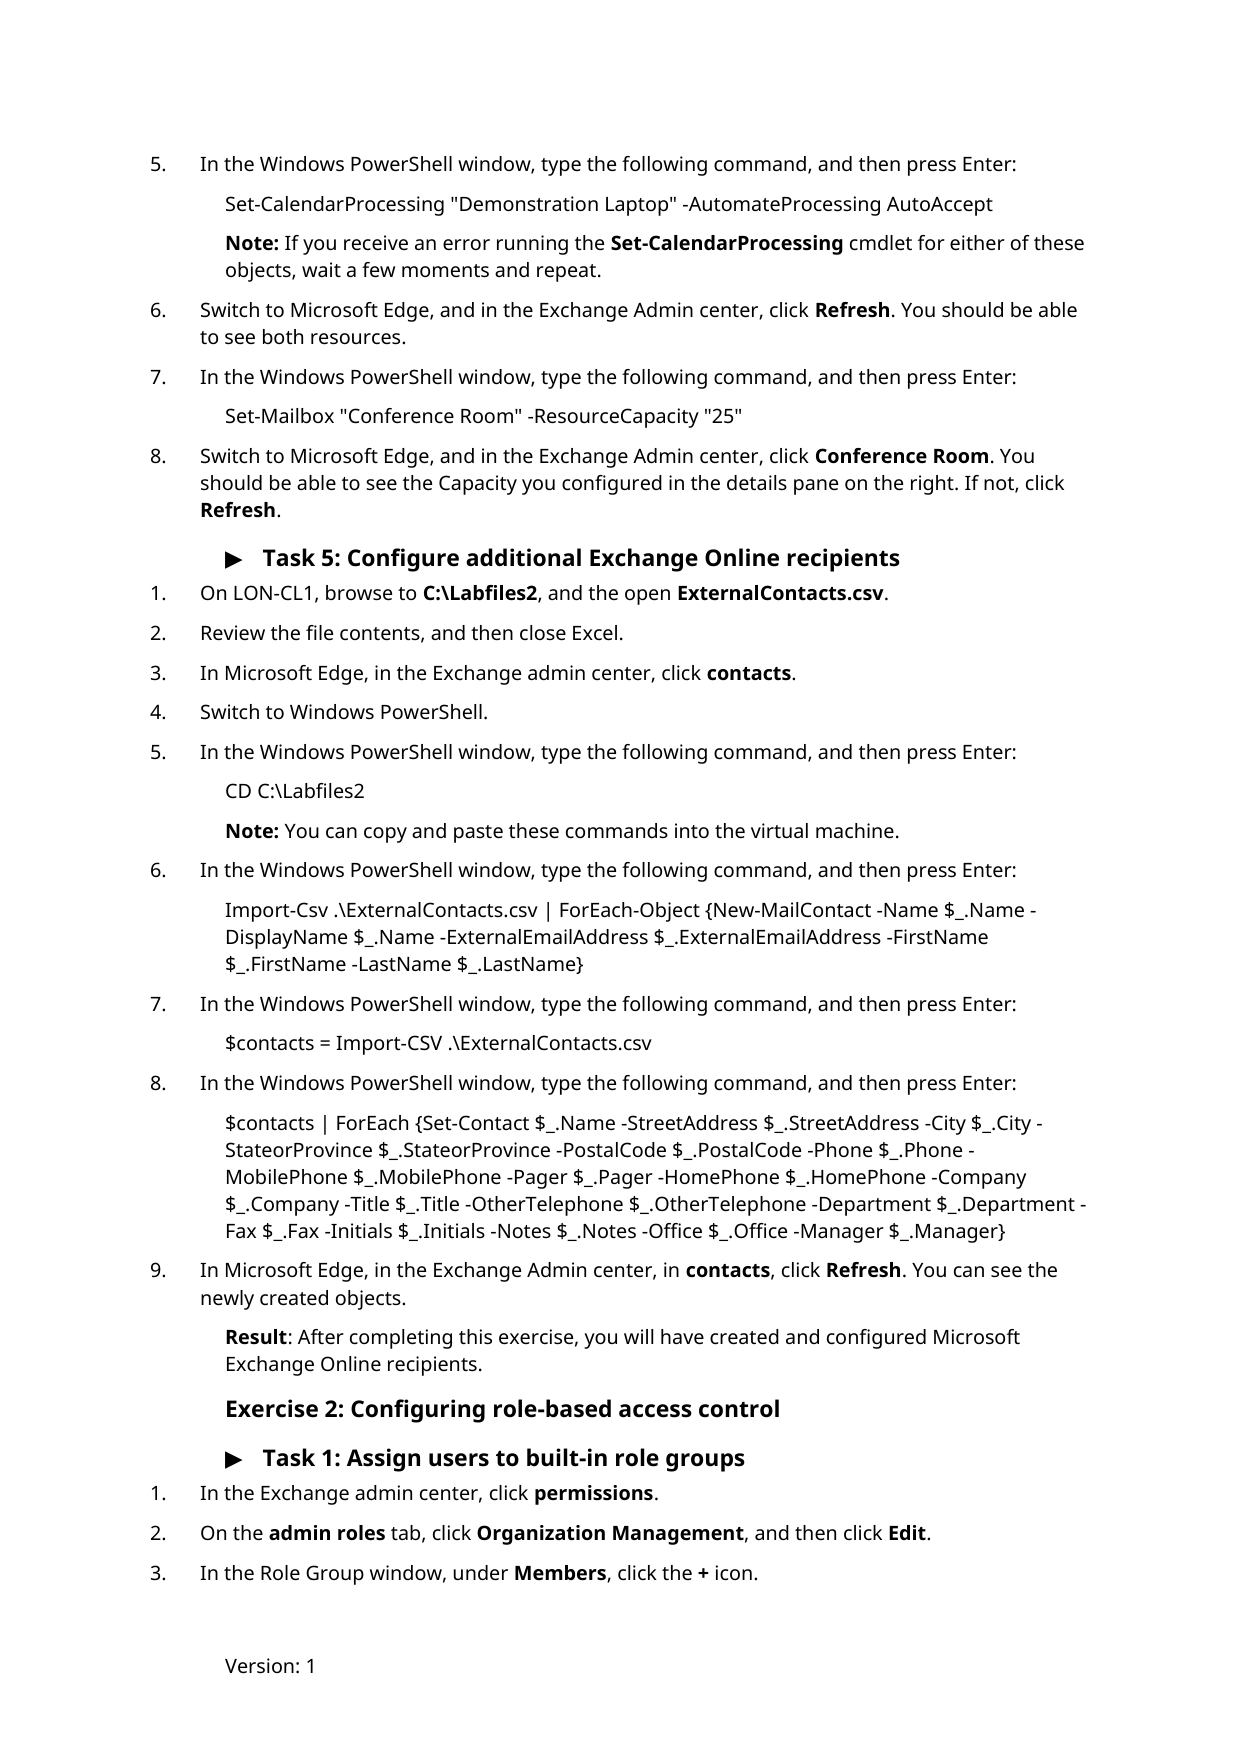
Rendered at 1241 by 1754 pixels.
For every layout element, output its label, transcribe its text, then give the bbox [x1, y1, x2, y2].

list In Microsoft Edge, in the Exchange Admin center, in contacts, click Refresh. You can see the newly created objects. [150, 1256, 1090, 1310]
text CD C:\Labfiles2 [225, 777, 1090, 804]
list In the Windows PowerShell window, type the following command, and then press Enter: [150, 989, 1090, 1017]
subtitle Exercise 2: Configuring role-based access control [225, 1396, 1090, 1423]
subtitle Task 1: Assign users to built-in role groups [225, 1442, 1090, 1473]
list In the Windows PowerShell window, type the following command, and then press Enter: [150, 362, 1090, 389]
text $contacts = Import-CSV .\ExternalContacts.csv [225, 1029, 1090, 1056]
list In the Windows PowerShell window, type the following command, and then press Enter: [150, 856, 1090, 883]
list Switch to Windows PowerShell. [150, 698, 1090, 725]
text Set-CalendarProcessing "Demonstration Laptop" -AutomateProcessing AutoAccept [225, 189, 1090, 217]
list In the Exchange admin center, click permissions. [150, 1479, 1090, 1506]
text Note: If you receive an error running the Set-CalendarProcessing cmdlet for either of these objects, wait a few moments and repeat. [225, 229, 1090, 283]
list In the Role Group window, under Members, click the + icon. [150, 1558, 1090, 1585]
list In the Windows PowerShell window, type the following command, and then press Enter: [150, 1069, 1090, 1096]
list Switch to Microsoft Edge, and in the Exchange Admin center, click Refresh. You should be able to see both resources. [150, 296, 1090, 350]
list On the admin roles tab, click Organization Management, and then click Edit. [150, 1519, 1090, 1546]
text Import-Csv .\ExternalContacts.csv | ForEach-Object {New-MailContact -Name $_.Name -DisplayName $_.Name -ExternalEmailAddress $_.ExternalEmailAddress -FirstName $_.FirstName -LastName $_.LastName} [225, 896, 1090, 977]
subtitle Task 5: Configure additional Exchange Online recipients [225, 542, 1090, 573]
list Switch to Microsoft Edge, and in the Exchange Admin center, click Conference Room. You should be able to see the Capacity you configured in the details pane on the right. If not, click Refresh. [150, 442, 1090, 523]
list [150, 150, 1090, 177]
text Note: You can copy and paste these commands into the virtual machine. [225, 817, 1090, 844]
list In Microsoft Edge, in the Exchange admin center, click contacts. [150, 658, 1090, 685]
list Review the file contents, and then close Excel. [150, 619, 1090, 646]
list On LON-CL1, browse to C:\Labfiles2, and the open ExternalContacts.csv. [150, 579, 1090, 606]
list In the Windows PowerShell window, type the following command, and then press Enter: [150, 737, 1090, 764]
text Set-Mailbox "Conference Room" -ResourceCapacity "25" [225, 402, 1090, 429]
text $contacts | ForEach {Set-Contact $_.Name -StreetAddress $_.StreetAddress -City $_.City -StateorProvince $_.StateorProvince -PostalCode $_.PostalCode -Phone $_.Phone -MobilePhone $_.MobilePhone -Pager $_.Pager -HomePhone $_.HomePhone -Company $_.Company -Title $_.Title -OtherTelephone $_.OtherTelephone -Department $_.Department -Fax $_.Fax -Initials $_.Initials -Notes $_.Notes -Office $_.Office -Manager $_.Manager} [225, 1108, 1090, 1244]
text Result: After completing this exercise, you will have created and configured Microsoft Exchange Online recipients. [225, 1323, 1090, 1377]
